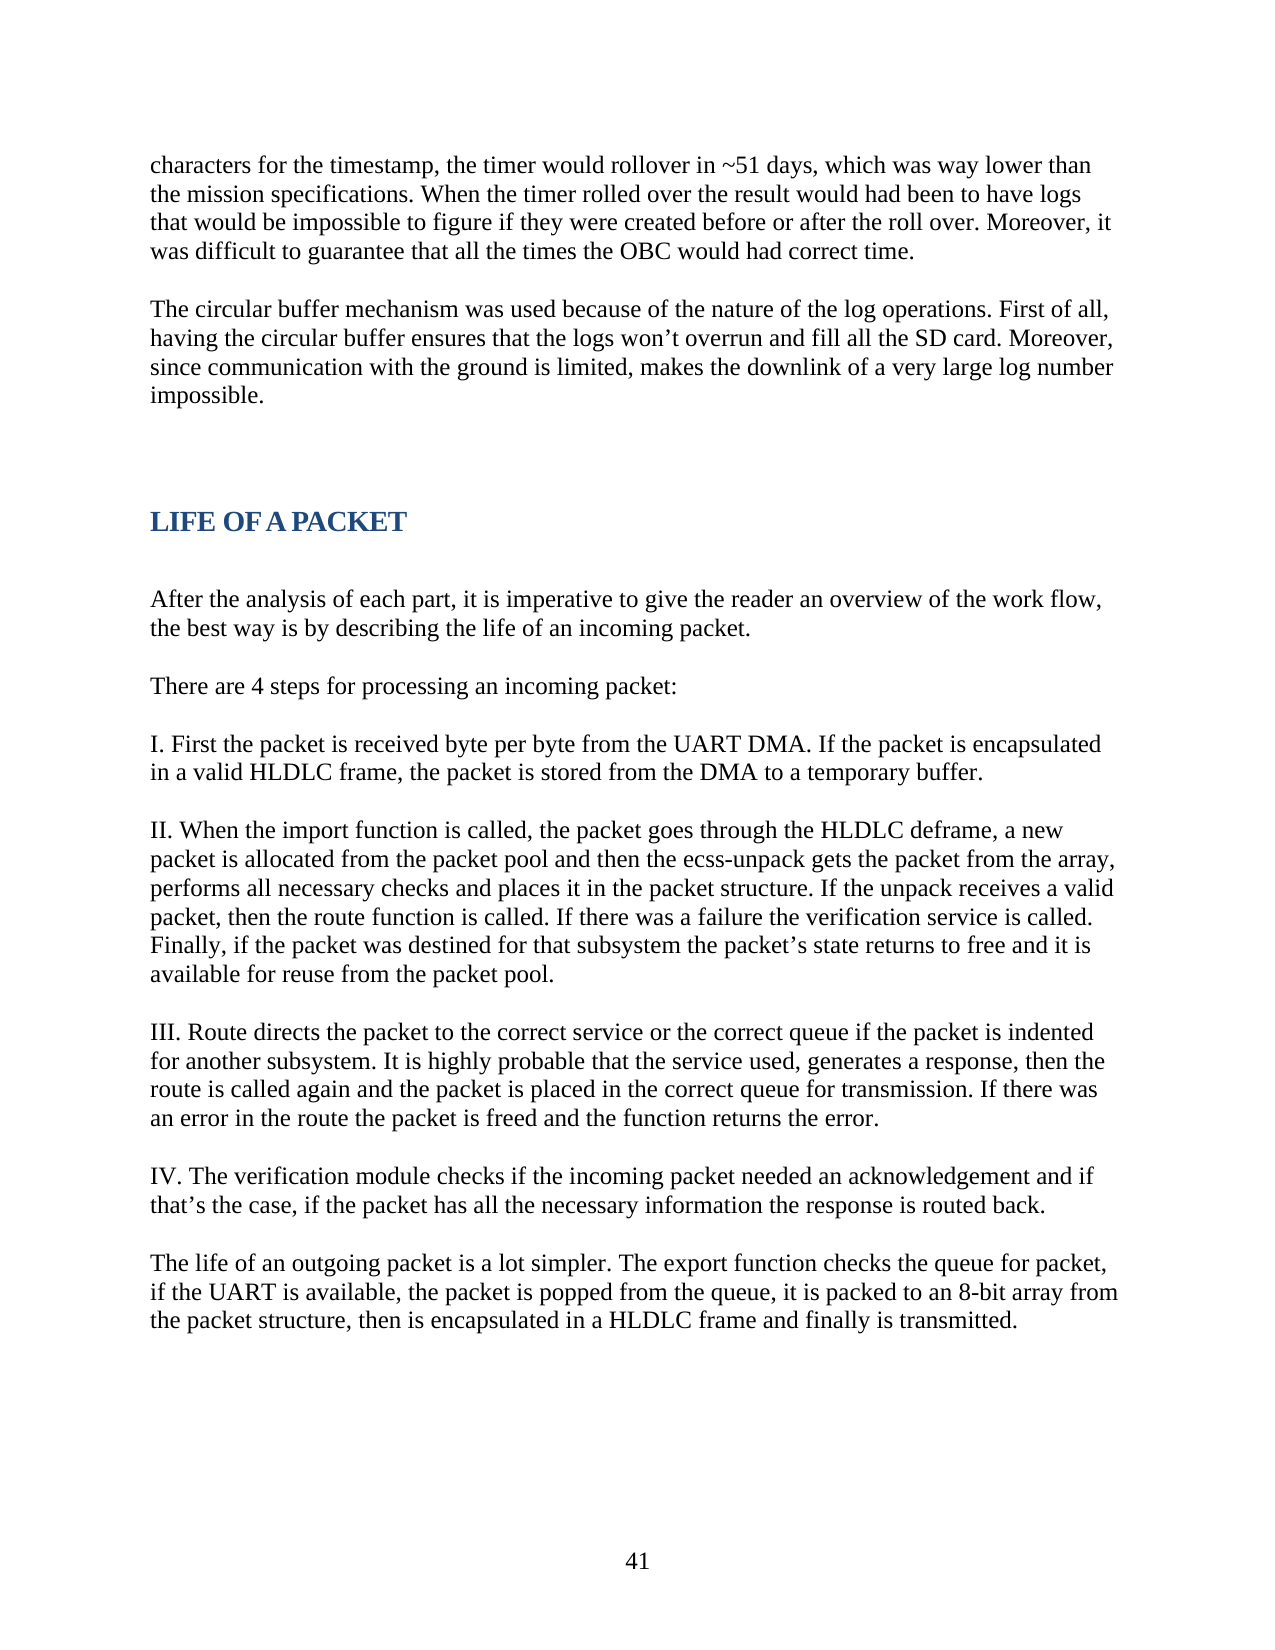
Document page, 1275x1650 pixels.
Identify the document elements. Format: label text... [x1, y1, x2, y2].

text After the analysis of each part, it is imperative to give the reader an overview of the work flow, the best way is by describing the life of an incoming packet. [150, 584, 1125, 642]
text The life of an outgoing packet is a lot simpler. The export function checks the queue for packet, if the UART is available, the packet is popped from the queue, it is packed to an 8-bit array from the packet structure, then is encapsulated in a HLDLC frame and finally is transmitted. [150, 1248, 1125, 1334]
text II. When the import function is called, the packet goes through the HLDLC deframe, a new packet is allocated from the packet pool and then the ecss-unpack gets the packet from the array, performs all necessary checks and places it in the packet structure. If the unpack receives a valid packet, then the route function is called. If there was a failure the verification service is called. Finally, if the packet was destined for that subsystem the packet’s state returns to free and it is available for reuse from the packet pool. [150, 815, 1125, 988]
text The circular buffer mechanism was used because of the nature of the log operations. First of all, having the circular buffer ensures that the logs won’t overrun and fill all the SD card. Moreover, since communication with the ground is limited, makes the downlink of a very large log number impossible. [150, 294, 1125, 409]
text IV. The verification module checks if the incoming packet needed an acknowledgement and if that’s the case, if the packet has all the necessary information the response is routed back. [150, 1161, 1125, 1219]
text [150, 150, 1125, 265]
subtitle LIFE OF A PACKET [150, 504, 1089, 538]
text III. Route directs the packet to the correct service or the correct queue if the packet is indented for another subsystem. It is highly probable that the service used, generates a response, then the route is called again and the packet is placed in the correct queue for transmission. If there was an error in the route the packet is freed and the function returns the error. [150, 1017, 1125, 1132]
text There are 4 steps for processing an incoming packet: [150, 671, 1125, 699]
text I. First the packet is received byte per byte from the UART DMA. If the packet is encapsulated in a valid HLDLC frame, the packet is stored from the DMA to a temporary buffer. [150, 729, 1125, 786]
